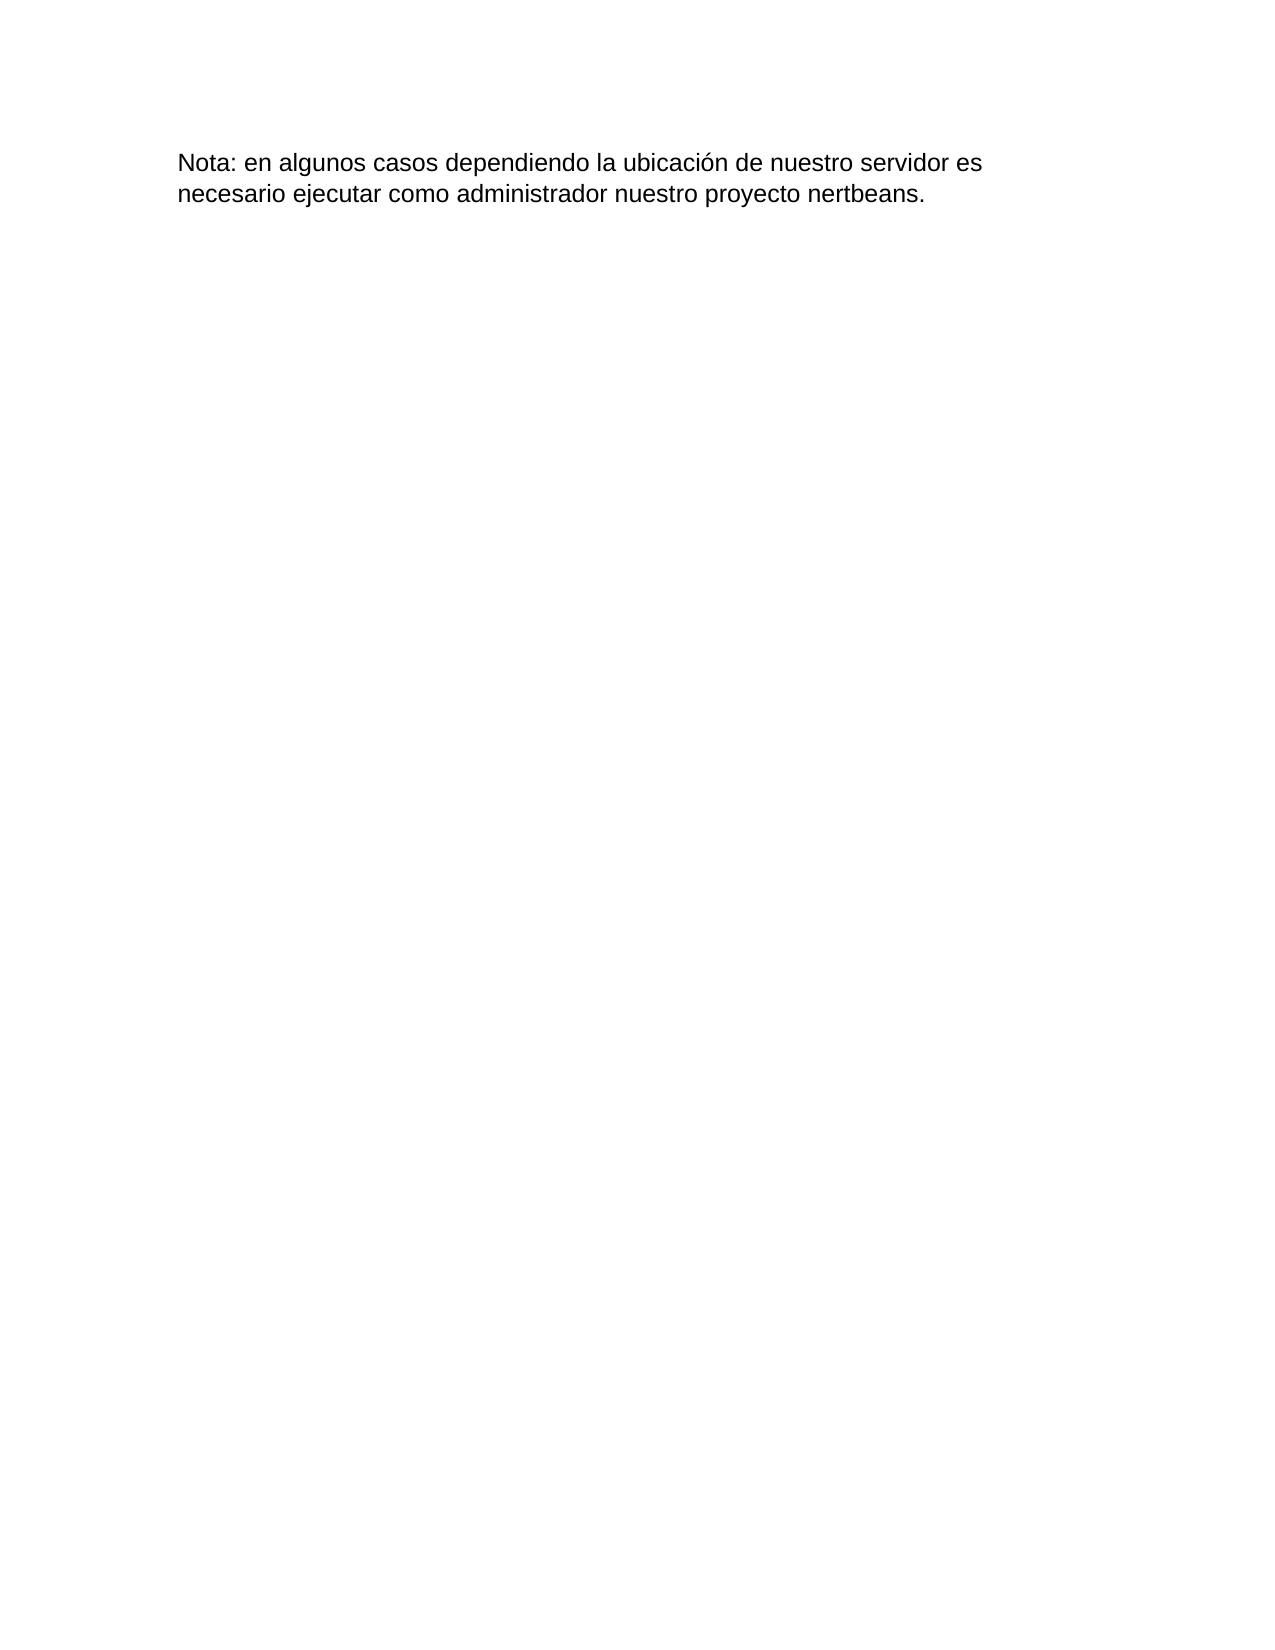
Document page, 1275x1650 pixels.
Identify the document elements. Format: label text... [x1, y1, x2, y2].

text Nota: en algunos casos dependiendo la ubicación de nuestro servidor es necesario ejecutar como administrador nuestro proyecto nertbeans. [177, 148, 1098, 207]
